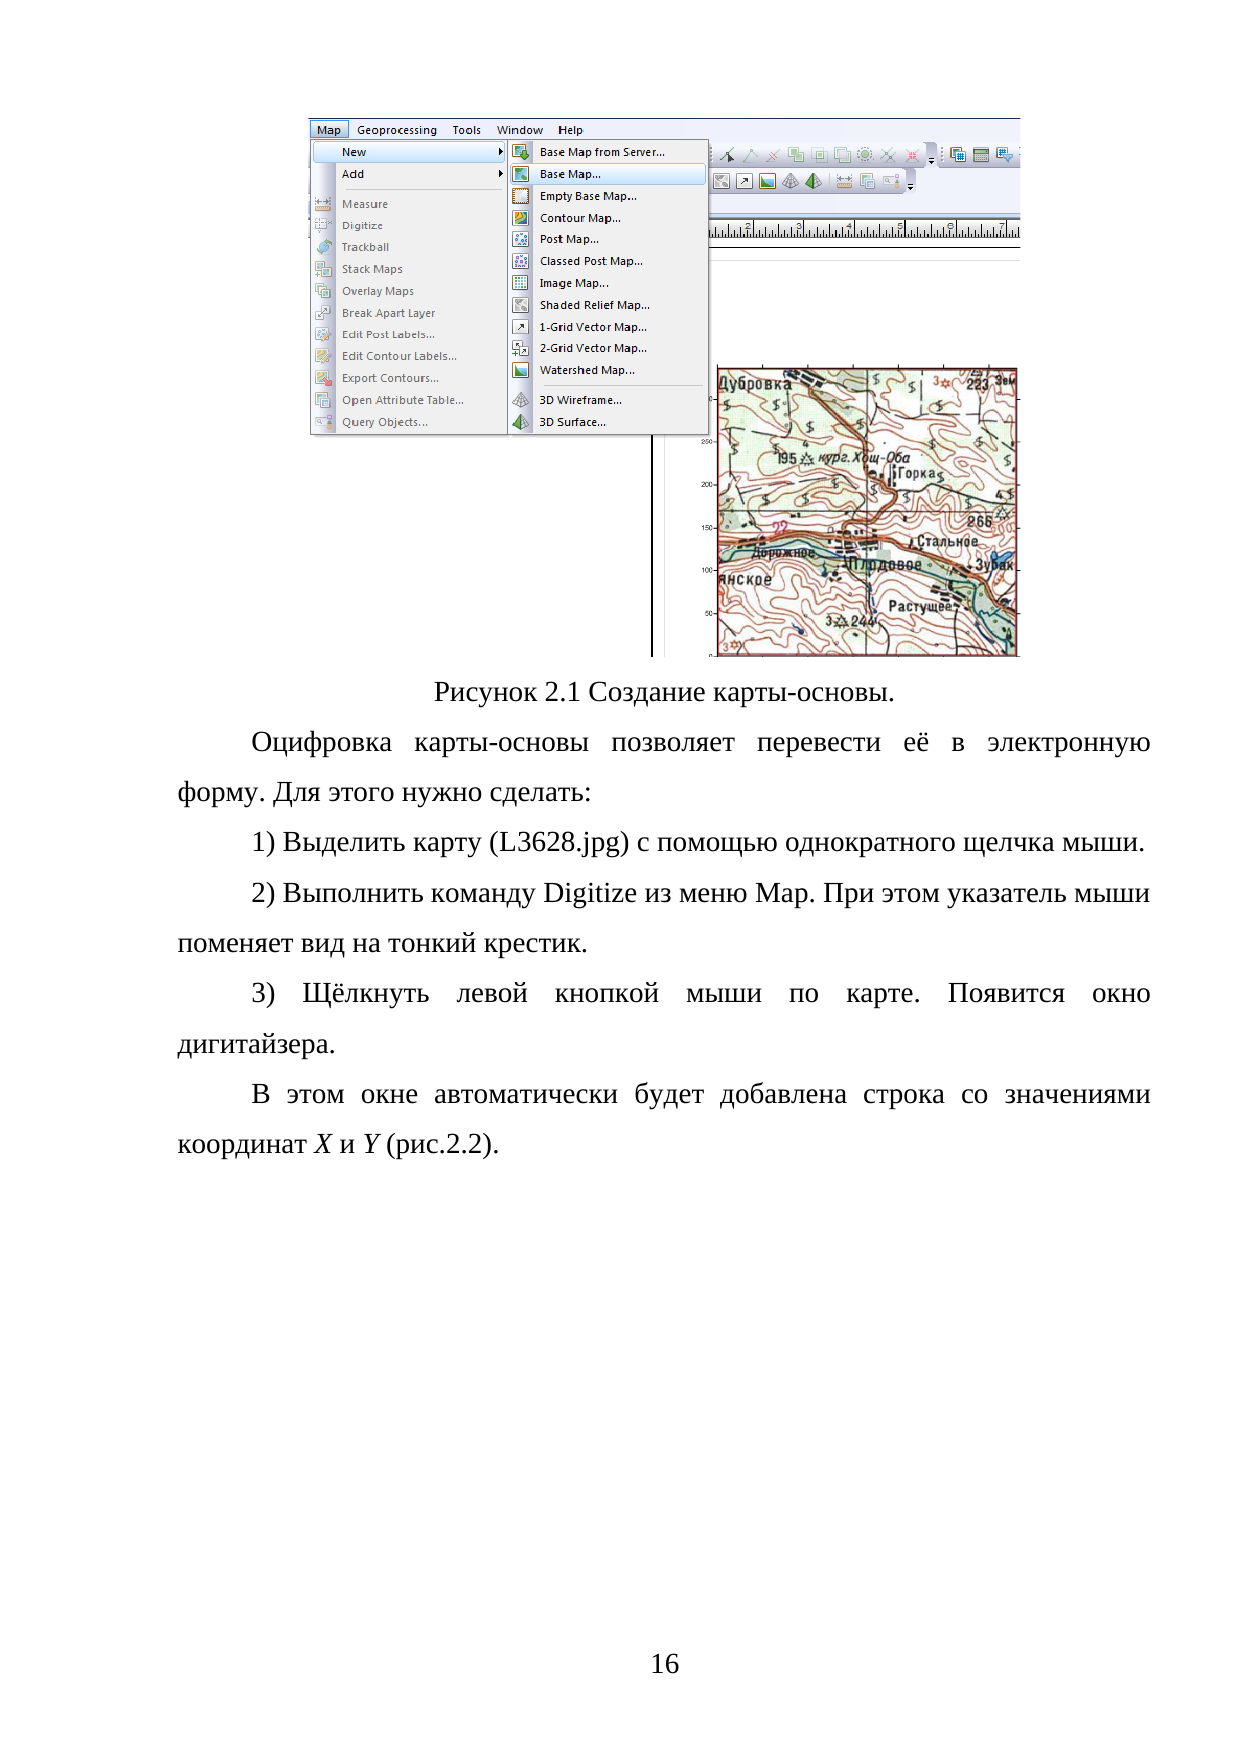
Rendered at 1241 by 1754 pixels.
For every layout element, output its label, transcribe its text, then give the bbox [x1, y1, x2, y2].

picture [308, 118, 1021, 657]
text В этом окне автоматически будет добавлена строка со значениями координат X и Y (рис.2.2). [177, 1076, 1152, 1160]
text Оцифровка карты-основы позволяет перевести её в электронную форму. Для этого нужно сделать: [177, 724, 1152, 808]
text Рисунок 2.1 Создание карты-основы. [177, 674, 1152, 707]
text 3) Щёлкнуть левой кнопкой мыши по карте. Появится окно дигитайзера. [177, 976, 1152, 1059]
text поменяет вид на тонкий крестик. [177, 925, 1152, 959]
text 1) Выделить карту (L3628.jpg) с помощью однократного щелчка мыши. [177, 824, 1152, 858]
text 2) Выполнить команду Digitize из меню Map. При этом указатель мыши [177, 875, 1152, 908]
